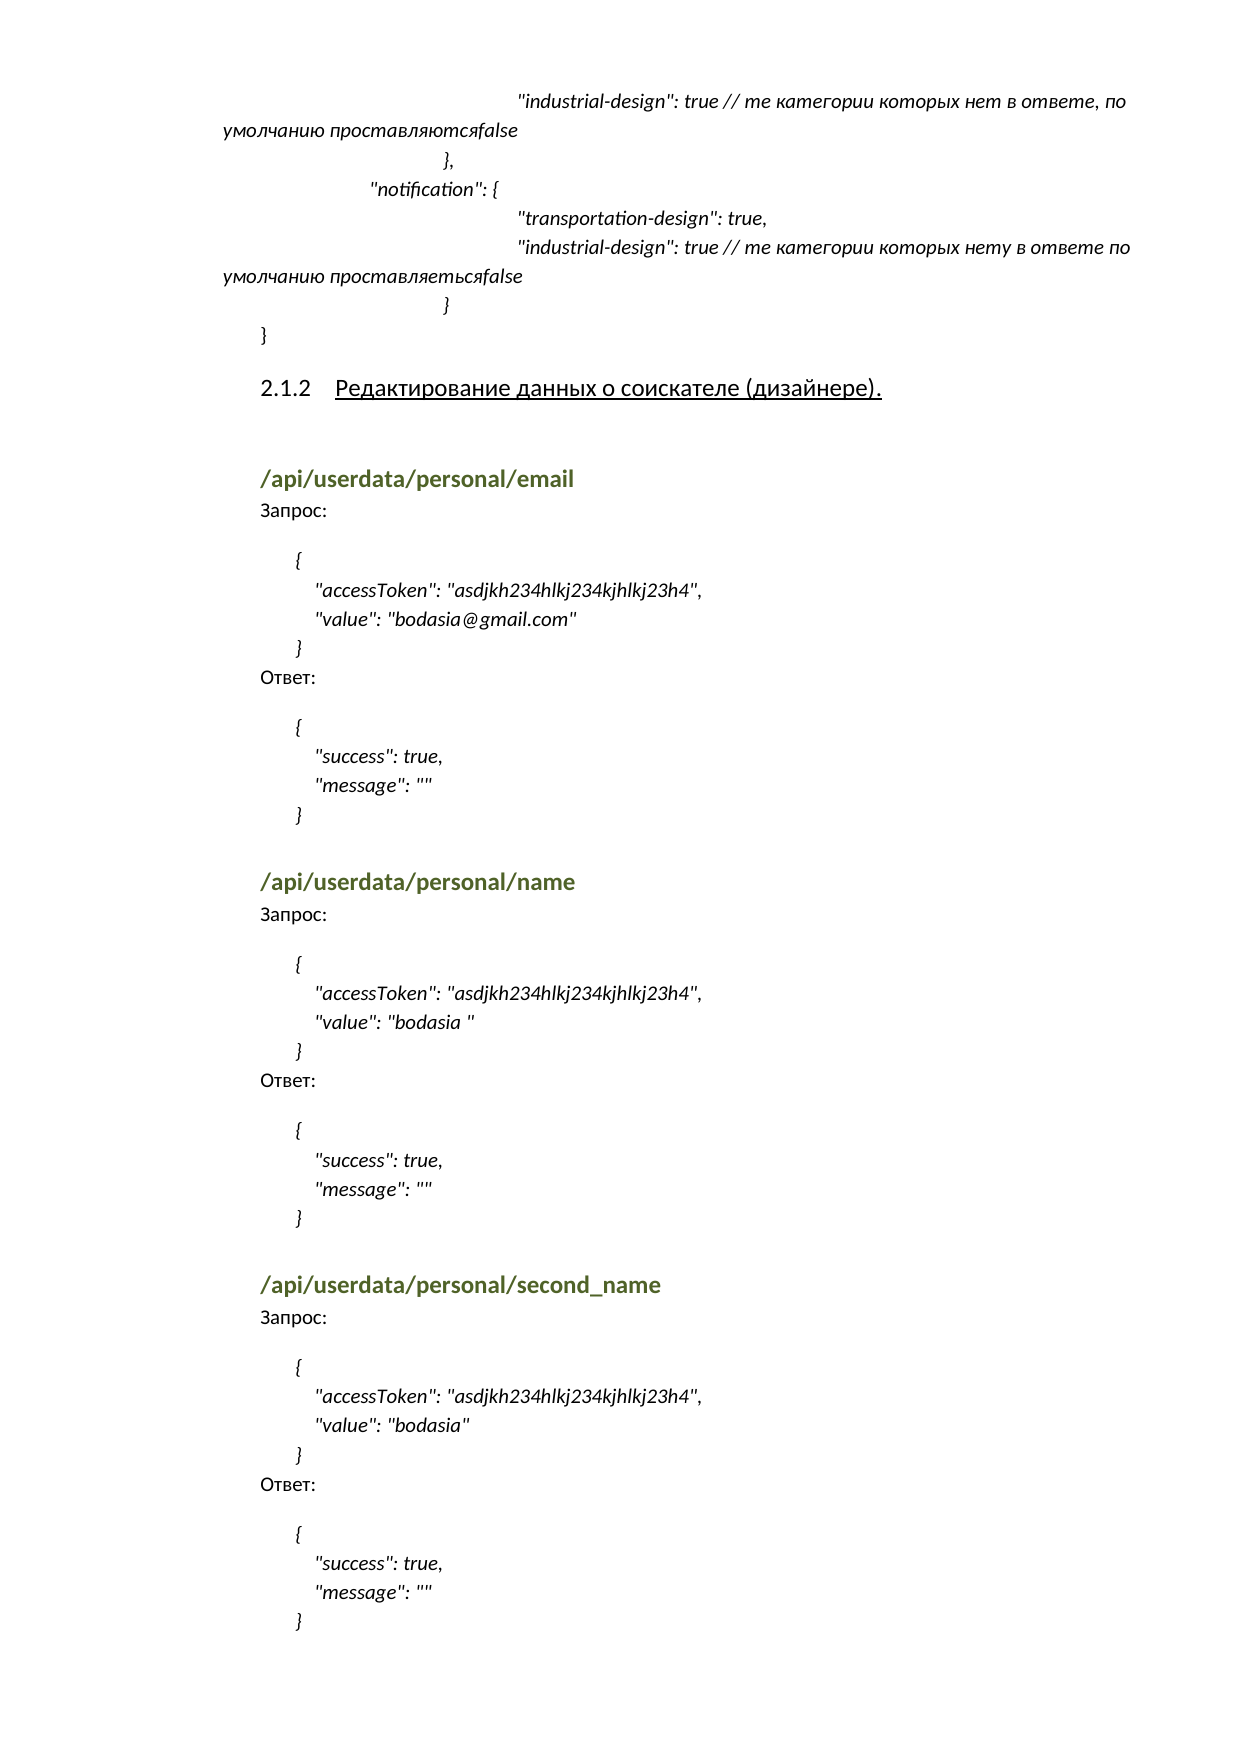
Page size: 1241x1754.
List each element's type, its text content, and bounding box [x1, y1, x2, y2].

text } [223, 1442, 1152, 1467]
list Ответ: [260, 1068, 1152, 1093]
text "value": "bodasia@gmail.com" [223, 606, 1152, 631]
text "success": true, [223, 743, 1152, 769]
text "message": "" [223, 1579, 1152, 1605]
text }, [223, 147, 1152, 172]
text } [223, 635, 1152, 661]
text { [223, 714, 1152, 740]
text "notification": { [223, 176, 1152, 201]
text "industrial-design": true // те категории которых нет в ответе, по умолчанию проставляютсяfalse [223, 88, 1152, 143]
list Запрос: [260, 901, 1152, 926]
text { [223, 951, 1152, 976]
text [223, 1383, 1152, 1409]
text } [223, 1205, 1152, 1231]
text { [223, 1118, 1152, 1143]
text } [223, 802, 1152, 827]
text } [223, 1038, 1152, 1064]
text "industrial-design": true // те категории которых нету в ответе по умолчанию проставляетьсяfalse [223, 234, 1152, 289]
text Редактирование данных о соискателе (дизайнере). [260, 372, 1152, 402]
text "accessToken": "asdjkh234hlkj234kjhlkj23h4", [223, 577, 1152, 602]
text } [223, 293, 1152, 318]
text "value": "bodasia" [223, 1413, 1152, 1438]
text "success": true, [223, 1550, 1152, 1576]
text "value": "bodasia " [223, 1009, 1152, 1035]
text "success": true, [223, 1147, 1152, 1172]
list Запрос: [260, 1304, 1152, 1330]
text "message": "" [223, 1176, 1152, 1201]
list Ответ: [260, 1471, 1152, 1496]
text "transportation-design": true, [223, 205, 1152, 231]
text "accessToken": "asdjkh234hlkj234kjhlkj23h4", [223, 980, 1152, 1006]
list } [223, 322, 1152, 347]
list /api/userdata/personal/name [260, 866, 1152, 897]
text { [223, 1521, 1152, 1546]
text { [223, 1354, 1152, 1380]
list /api/userdata/personal/second_name [260, 1269, 1152, 1300]
list Запрос: [260, 498, 1152, 523]
text } [223, 1608, 1152, 1634]
text "message": "" [223, 773, 1152, 798]
list Ответ: [260, 664, 1152, 690]
list /api/userdata/personal/email [260, 463, 1152, 493]
text { [223, 548, 1152, 573]
